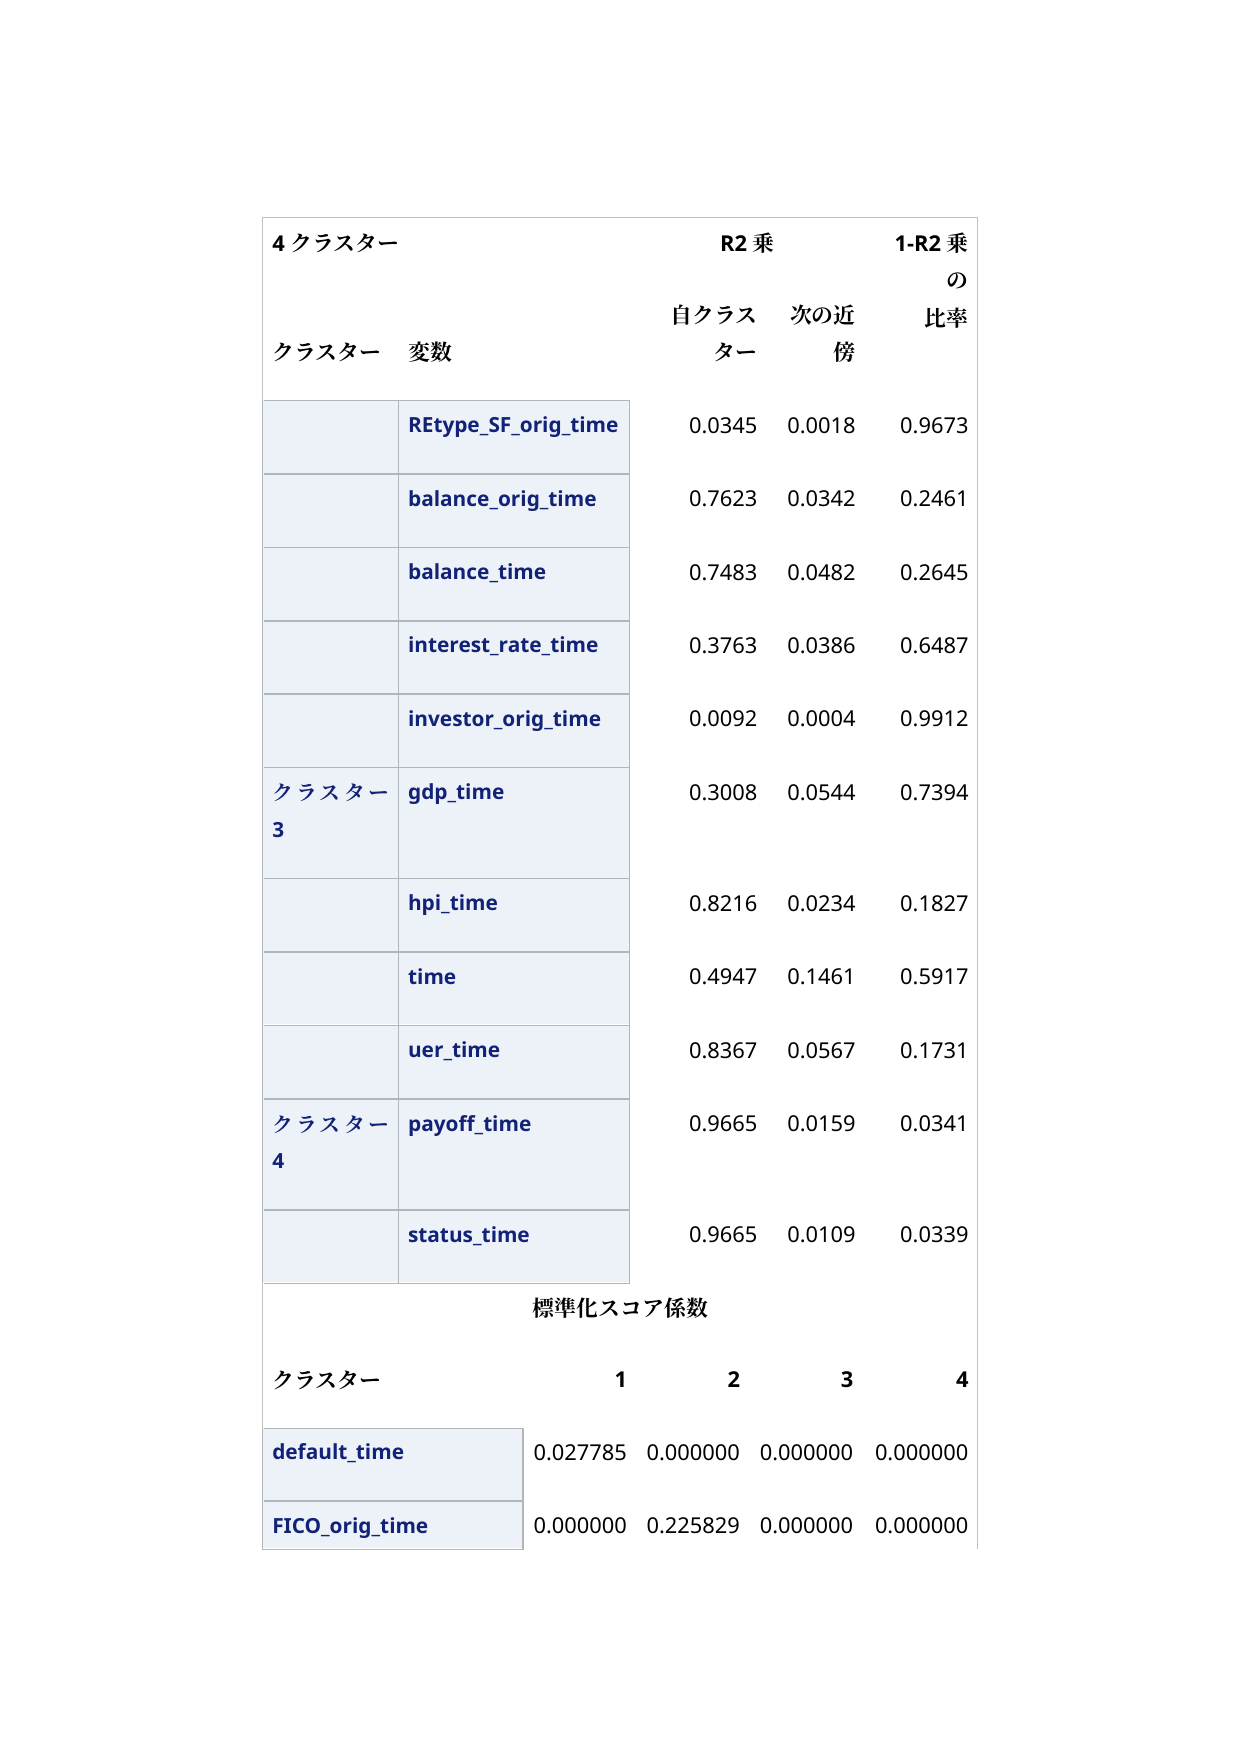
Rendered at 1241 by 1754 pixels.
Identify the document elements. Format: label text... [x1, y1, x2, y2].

table_cell 0.0234 [767, 878, 865, 951]
table_cell 0.000000 [863, 1428, 977, 1500]
table_cell 0.9665 [630, 1209, 767, 1282]
table_cell 0.0342 [767, 473, 865, 546]
table_cell default_time [263, 1429, 522, 1500]
table_cell 0.2645 [865, 546, 977, 620]
table_header 標準化スコア係数 [263, 1283, 977, 1356]
table_cell 0.000000 [863, 1500, 977, 1548]
table_cell REtype_SF_orig_time [399, 401, 629, 473]
table_cell 3 [749, 1356, 862, 1428]
table_cell FICO_orig_time [263, 1501, 522, 1548]
table_cell 0.000000 [749, 1500, 862, 1548]
table_cell 0.225829 [636, 1500, 749, 1548]
table_cell 0.1461 [767, 951, 865, 1024]
table_cell [263, 694, 398, 767]
table_cell 0.000000 [636, 1428, 749, 1500]
table_cell [263, 621, 398, 693]
table_cell 0.0339 [865, 1209, 977, 1282]
table_cell 0.9673 [865, 400, 977, 473]
table_cell 0.0386 [767, 620, 865, 693]
table_cell [263, 401, 398, 473]
table_header 1-R2 乗の 比率 [865, 218, 977, 399]
table_cell hpi_time [399, 879, 629, 951]
table_header 4 クラスター [263, 218, 629, 290]
table_cell 0.4947 [630, 951, 767, 1024]
table_cell 1 [523, 1356, 636, 1428]
table_cell balance_time [399, 548, 629, 620]
table_cell 変数 [399, 290, 629, 399]
table_cell [263, 548, 398, 620]
table_cell 0.0567 [767, 1025, 865, 1098]
table_cell 0.9912 [865, 693, 977, 767]
table_cell uer_time [399, 1026, 629, 1098]
table_cell [263, 1210, 398, 1282]
table_cell 0.0341 [865, 1098, 977, 1209]
table_cell 0.9665 [630, 1098, 767, 1209]
table_cell 0.0109 [767, 1209, 865, 1282]
table_cell 0.7483 [630, 546, 767, 620]
table_cell investor_orig_time [399, 695, 629, 767]
table_cell 0.7394 [865, 767, 977, 878]
table_cell 0.3008 [630, 767, 767, 878]
table_cell interest_rate_time [399, 622, 629, 693]
table_cell status_time [399, 1211, 629, 1282]
table_cell 0.5917 [865, 951, 977, 1024]
table_cell 0.027785 [524, 1428, 636, 1500]
table_cell 0.0159 [767, 1098, 865, 1209]
table_cell 0.8216 [630, 878, 767, 951]
table_cell payoff_time [399, 1100, 629, 1209]
table_cell 0.0018 [767, 400, 865, 473]
table_cell 0.0004 [767, 693, 865, 767]
table_cell 0.1731 [865, 1025, 977, 1098]
table_cell gdp_time [399, 768, 629, 878]
table_cell 4 [863, 1356, 977, 1428]
table_cell 0.0092 [630, 693, 767, 767]
table_cell 2 [636, 1356, 749, 1428]
table_cell 0.2461 [865, 473, 977, 546]
table_cell [263, 952, 398, 1024]
table_cell 0.7623 [630, 473, 767, 546]
table_cell time [399, 953, 629, 1024]
table_cell 0.0544 [767, 767, 865, 878]
table_cell 0.0345 [630, 400, 767, 473]
table_header R2 乗 [630, 218, 865, 290]
table_cell クラスター [263, 1356, 523, 1428]
table_cell 0.6487 [865, 620, 977, 693]
table_cell クラスター [263, 290, 398, 399]
table_cell 0.8367 [630, 1025, 767, 1098]
table_cell [263, 474, 398, 546]
table_cell 自クラスター [630, 290, 767, 399]
table_cell [263, 1026, 398, 1098]
table_cell [263, 879, 398, 951]
table_cell 次の近傍 [767, 290, 865, 399]
table_cell クラスター 3 [263, 768, 398, 878]
table_cell 0.0482 [767, 546, 865, 620]
table_cell 0.000000 [524, 1500, 636, 1548]
table_cell 0.3763 [630, 620, 767, 693]
table_cell クラスター 4 [263, 1099, 398, 1209]
table_cell 0.000000 [749, 1428, 862, 1500]
table_cell balance_orig_time [399, 475, 629, 546]
table_cell 0.1827 [865, 878, 977, 951]
